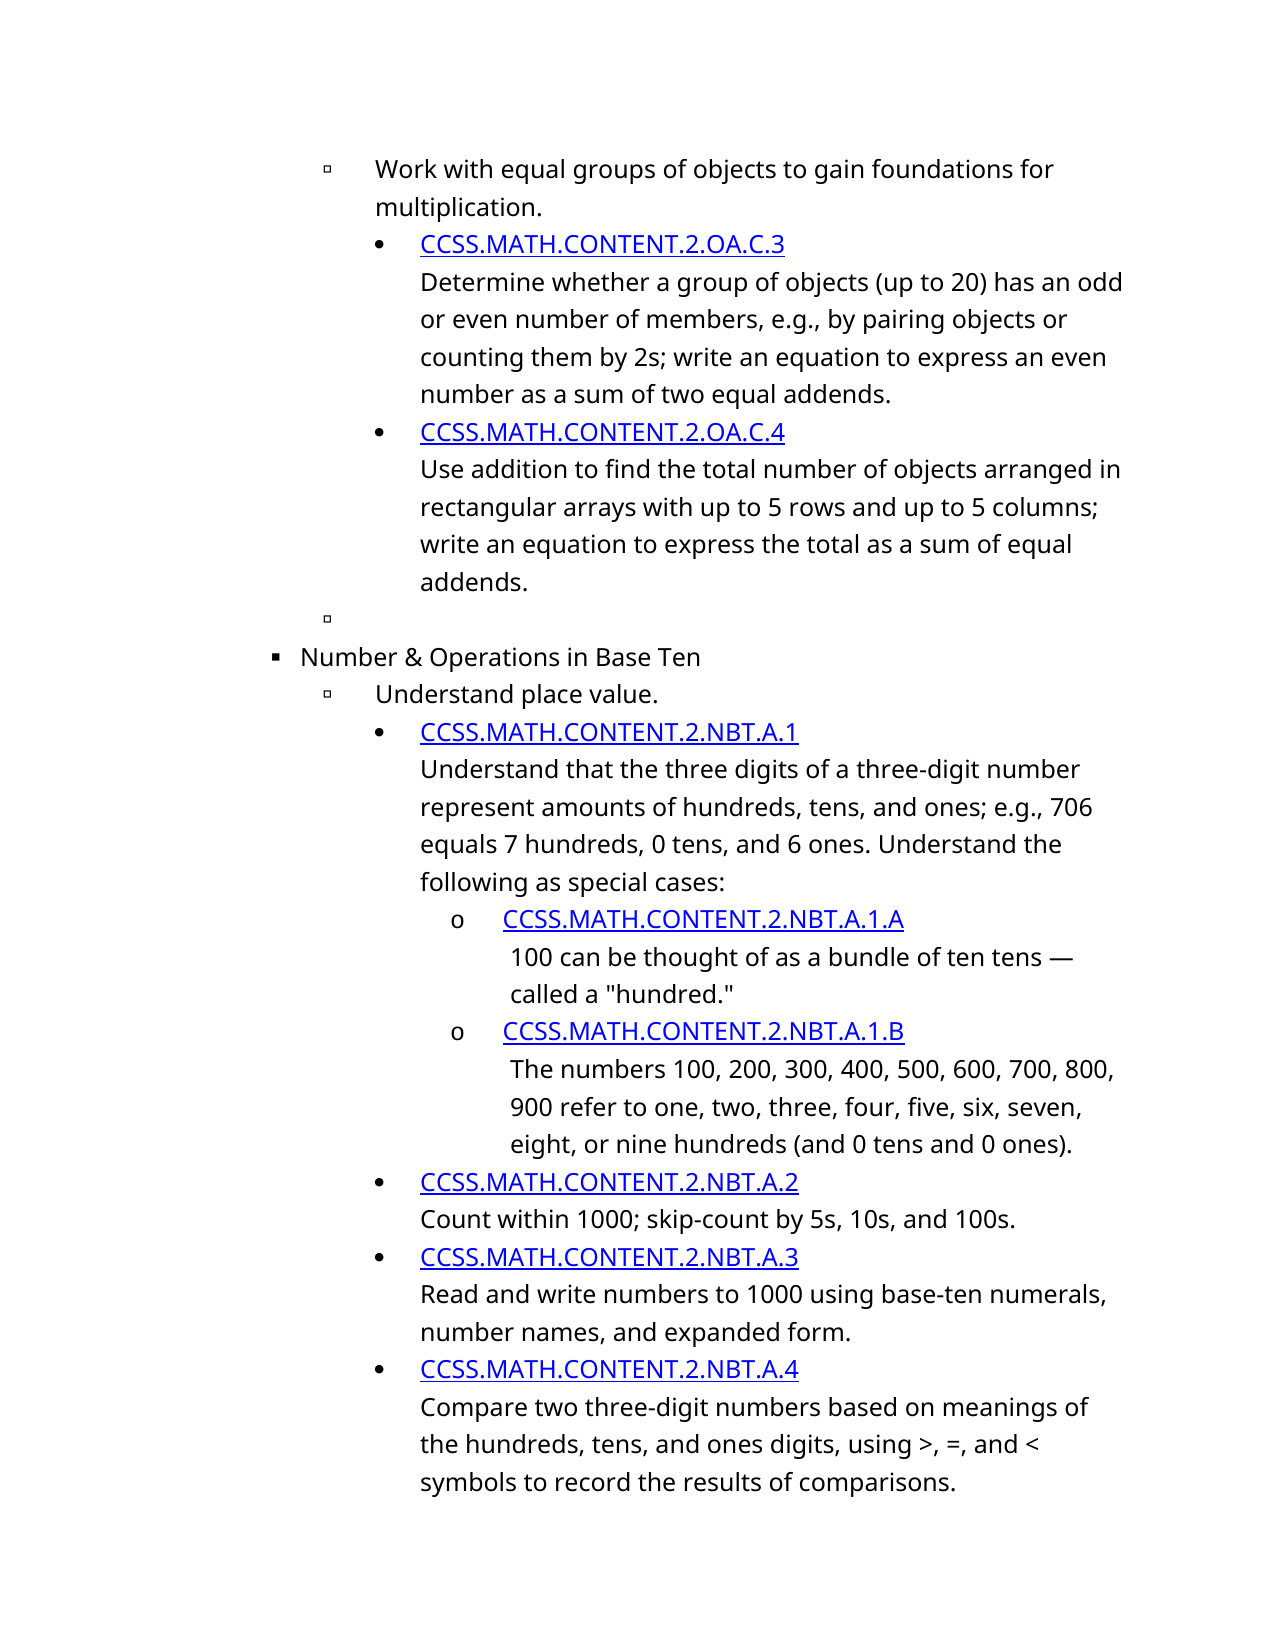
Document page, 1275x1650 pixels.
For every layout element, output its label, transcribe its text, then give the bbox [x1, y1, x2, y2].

text CCSS.MATH.CONTENT.2.NBT.A.2 Count within 1000; skip-count by 5s, 10s, and 100s. [375, 1162, 1125, 1237]
text CCSS.MATH.CONTENT.2.NBT.A.4 Compare two three-digit numbers based on meanings of the hundreds, tens, and ones digits, using >, =, and < symbols to record the results of comparisons. [375, 1350, 1125, 1500]
text Understand place value. [322, 675, 1125, 712]
text Number & Operations in Base Ten [270, 637, 1125, 675]
text CCSS.MATH.CONTENT.2.OA.C.4 Use addition to find the total number of objects arranged in rectangular arrays with up to 5 rows and up to 5 columns; write an equation to express the total as a sum of equal addends. [375, 412, 1125, 600]
text CCSS.MATH.CONTENT.2.NBT.A.1.A 100 can be thought of as a bundle of ten tens — called a "hundred." [450, 900, 1125, 1012]
text Work with equal groups of objects to gain foundations for multiplication. [322, 150, 1125, 225]
text CCSS.MATH.CONTENT.2.NBT.A.3 Read and write numbers to 1000 using base-ten numerals, number names, and expanded form. [375, 1237, 1125, 1350]
text CCSS.MATH.CONTENT.2.NBT.A.1.B The numbers 100, 200, 300, 400, 500, 600, 700, 800, 900 refer to one, two, three, four, five, six, seven, eight, or nine hundreds (and 0 tens and 0 ones). [450, 1012, 1125, 1162]
text CCSS.MATH.CONTENT.2.NBT.A.1 Understand that the three digits of a three-digit number represent amounts of hundreds, tens, and ones; e.g., 706 equals 7 hundreds, 0 tens, and 6 ones. Understand the following as special cases: [375, 712, 1125, 900]
text CCSS.MATH.CONTENT.2.OA.C.3 Determine whether a group of objects (up to 20) has an odd or even number of members, e.g., by pairing objects or counting them by 2s; write an equation to express an even number as a sum of two equal addends. [375, 225, 1125, 412]
